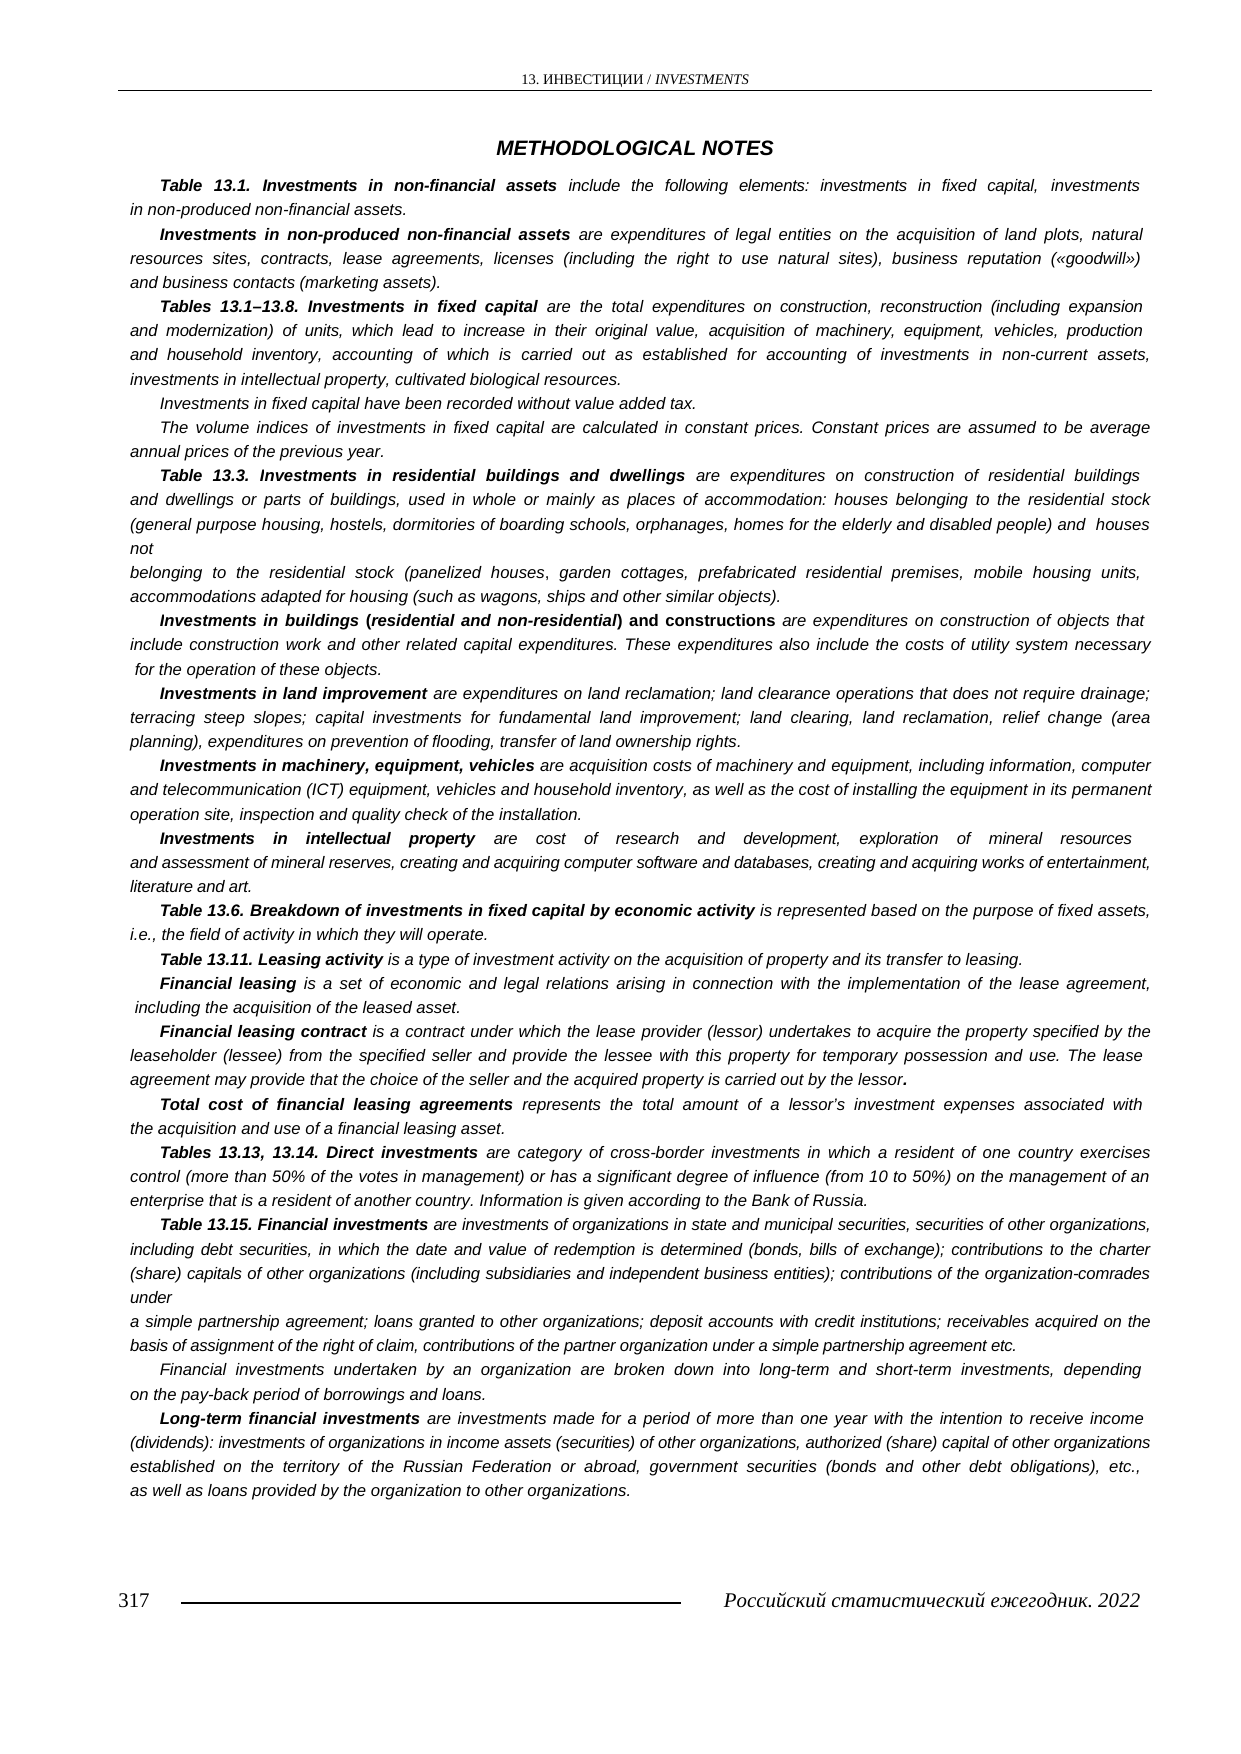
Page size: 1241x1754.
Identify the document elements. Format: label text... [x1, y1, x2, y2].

text Table 13.1. Investments in non-financial assets include the following elements: investments in fixed capital, investments in non-produced non-financial assets. [130, 172, 1152, 221]
text Table 13.15. Financial investments are investments of organizations in state and municipal securities, securities of other organizations, including debt securities, in which the date and value of redemption is determined (bonds, bills of exchange); contributions to the charter (share) capitals of other organizations (including subsidiaries and independent business entities); contributions of the organization-comrades under a simple partnership agreement; loans granted to other organizations; deposit accounts with credit institutions; receivables acquired on the basis of assignment of the right of claim, contributions of the partner organization under a simple partnership agreement etc. [130, 1211, 1152, 1356]
text Investments in buildings (residential and non-residential) and constructions are expenditures on construction of objects that include construction work and other related capital expenditures. These expenditures also include the costs of utility system necessary for the operation of these objects. [130, 607, 1152, 680]
text Table 13.11. Leasing activity is a type of investment activity on the acquisition of property and its transfer to leasing. [130, 946, 1152, 970]
text The volume indices of investments in fixed capital are calculated in constant prices. Constant prices are assumed to be average annual prices of the previous year. [130, 414, 1152, 462]
text Long-term financial investments are investments made for a period of more than one year with the intention to receive income (dividends): investments of organizations in income assets (securities) of other organizations, authorized (share) capital of other organizations established on the territory of the Russian Federation or abroad, government securities (bonds and other debt obligations), etc., as well as loans provided by the organization to other organizations. [130, 1405, 1152, 1501]
text Investments in non-produced non-financial assets are expenditures of legal entities on the acquisition of land plots, natural resources sites, contracts, lease agreements, licenses (including the right to use natural sites), business reputation («goodwill») and business contacts (marketing assets). [130, 221, 1152, 293]
text METHODOLOGICAL NOTES [118, 136, 1152, 160]
text Financial investments undertaken by an organization are broken down into long-term and short-term investments, depending on the pay-back period of borrowings and loans. [130, 1356, 1152, 1405]
text Investments in land improvement are expenditures on land reclamation; land clearance operations that does not require drainage; terracing steep slopes; capital investments for fundamental land improvement; land clearing, land reclamation, relief change (area planning), expenditures on prevention of flooding, transfer of land ownership rights. [130, 680, 1152, 708]
text Table 13.6. Breakdown of investments in fixed capital by economic activity is represented based on the purpose of fixed assets, i.e., the field of activity in which they will operate. [130, 897, 1152, 946]
text Total cost of financial leasing agreements represents the total amount of a lessor’s investment expenses associated with the acquisition and use of a financial leasing asset. [130, 1091, 1152, 1139]
text Financial leasing is a set of economic and legal relations arising in connection with the implementation of the lease agreement, including the acquisition of the leased asset. [130, 970, 1152, 1018]
text Financial leasing contract is a contract under which the lease provider (lessor) undertakes to acquire the property specified by the leaseholder (lessee) from the specified seller and provide the lessee with this property for temporary possession and use. The lease agreement may provide that the choice of the seller and the acquired property is carried out by the lessor. [130, 1018, 1152, 1091]
text Investments in fixed capital have been recorded without value added tax. [130, 390, 1152, 414]
text Investments in land improvement are expenditures on land reclamation; land clearance operations that does not require drainage; terracing steep slopes; capital investments for fundamental land improvement; land clearing, land reclamation, relief change (area planning), expenditures on prevention of flooding, transfer of land ownership rights. [130, 727, 1152, 752]
text Investments in machinery, equipment, vehicles are acquisition costs of machinery and equipment, including information, computer and telecommunication (ICT) equipment, vehicles and household inventory, as well as the cost of installing the equipment in its permanent operation site, inspection and quality check of the installation. [130, 752, 1152, 825]
text Table 13.3. Investments in residential buildings and dwellings are expenditures on construction of residential buildings and dwellings or parts of buildings, used in whole or mainly as places of accommodation: houses belonging to the residential stock (general purpose housing, hostels, dormitories of boarding schools, orphanages, homes for the elderly and disabled people) and houses not belonging to the residential stock (panelized houses, garden cottages, prefabricated residential premises, mobile housing units, accommodations adapted for housing (such as wagons, ships and other similar objects). [130, 533, 1152, 607]
text Investments in intellectual property are cost of research and development, exploration of mineral resources and assessment of mineral reserves, creating and acquiring computer software and databases, creating and acquiring works of entertainment, literature and art. [130, 825, 1152, 897]
text Tables 13.13, 13.14. Direct investments are category of cross-border investments in which a resident of one country exercises control (more than 50% of the votes in management) or has a significant degree of influence (from 10 to 50%) on the management of an enterprise that is a resident of another country. Information is given according to the Bank of Russia. [130, 1139, 1152, 1211]
text Tables 13.1–13.8. Investments in fixed capital are the total expenditures on construction, reconstruction (including expansion and modernization) of units, which lead to increase in their original value, acquisition of machinery, equipment, vehicles, production and household inventory, accounting of which is carried out as established for accounting of investments in non-current assets, investments in intellectual property, cultivated biological resources. [130, 293, 1152, 390]
